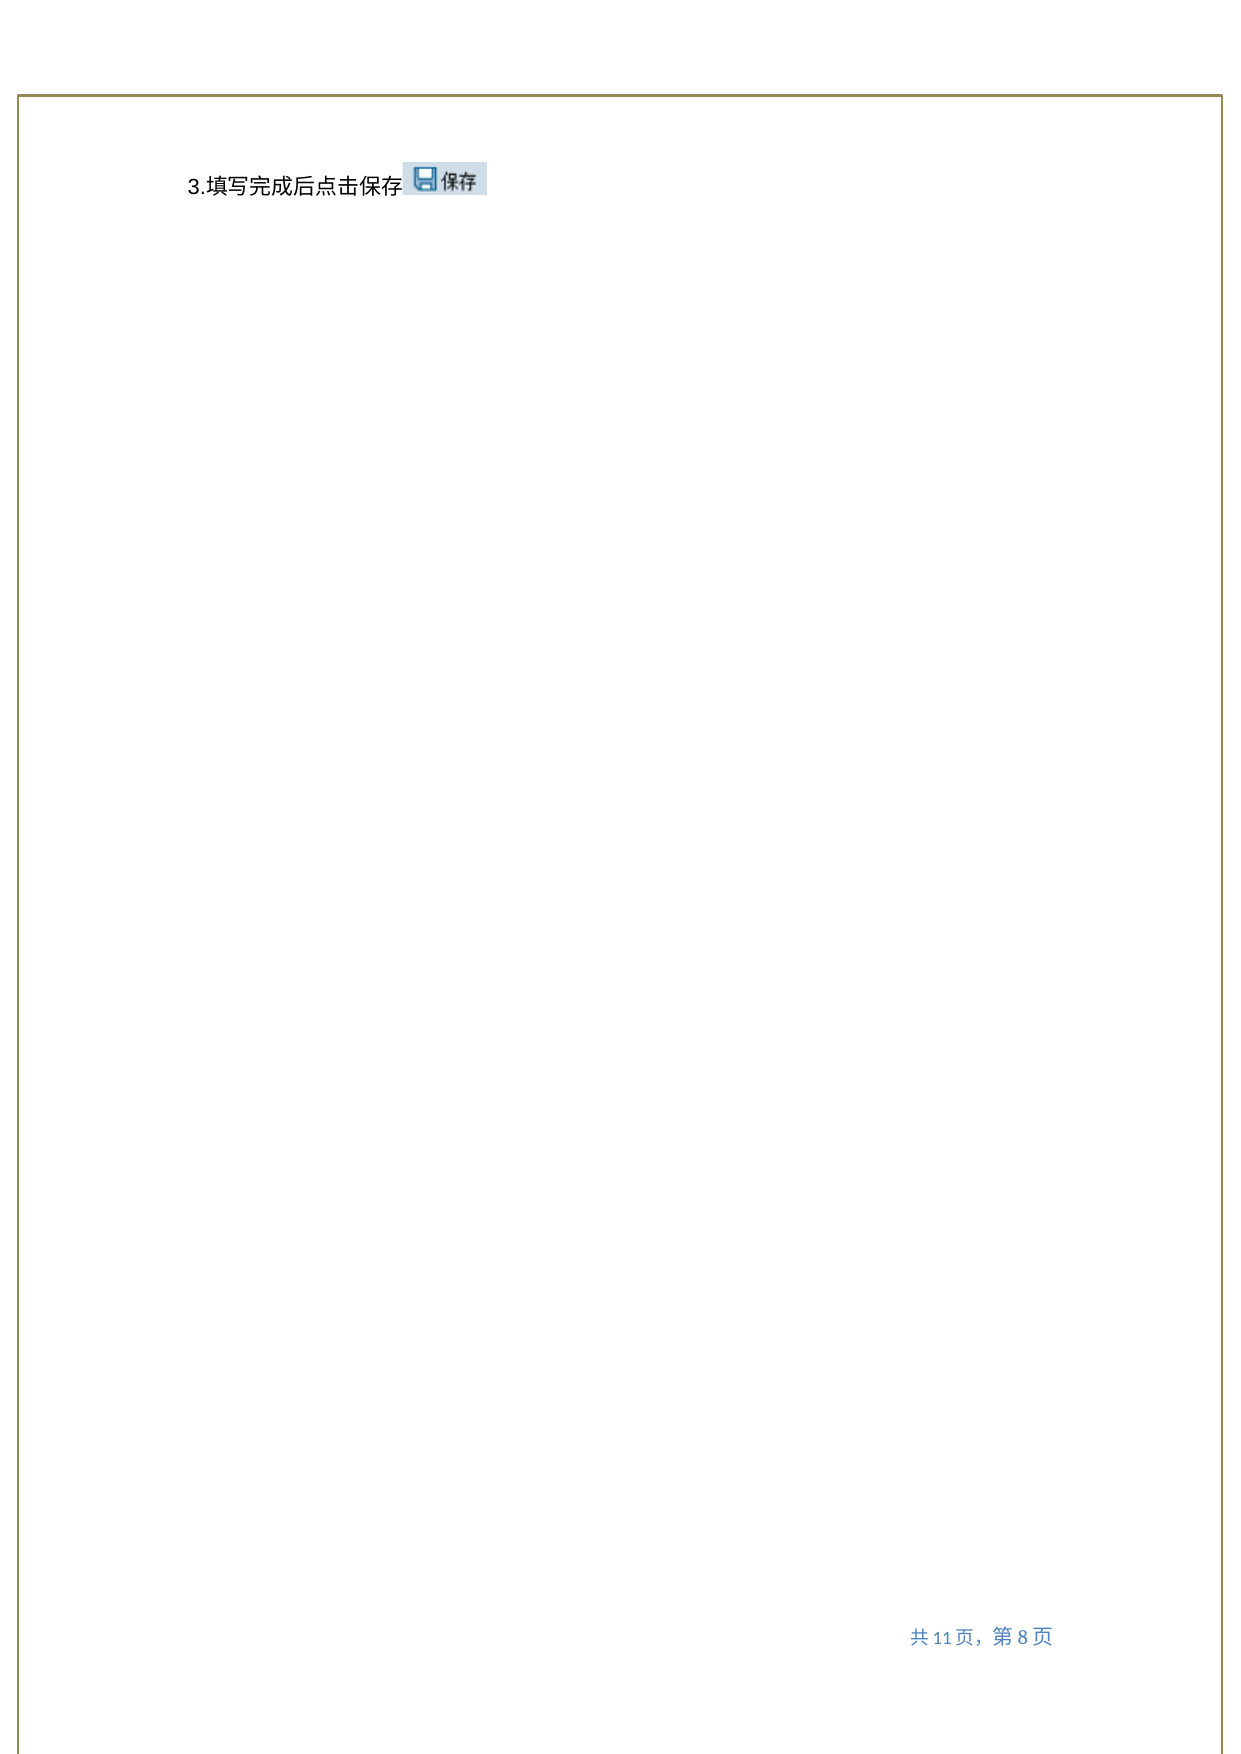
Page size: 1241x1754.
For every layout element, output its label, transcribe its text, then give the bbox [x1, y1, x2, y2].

picture [402, 162, 487, 195]
text 3.填写完成后点击保存 [187, 162, 1053, 227]
